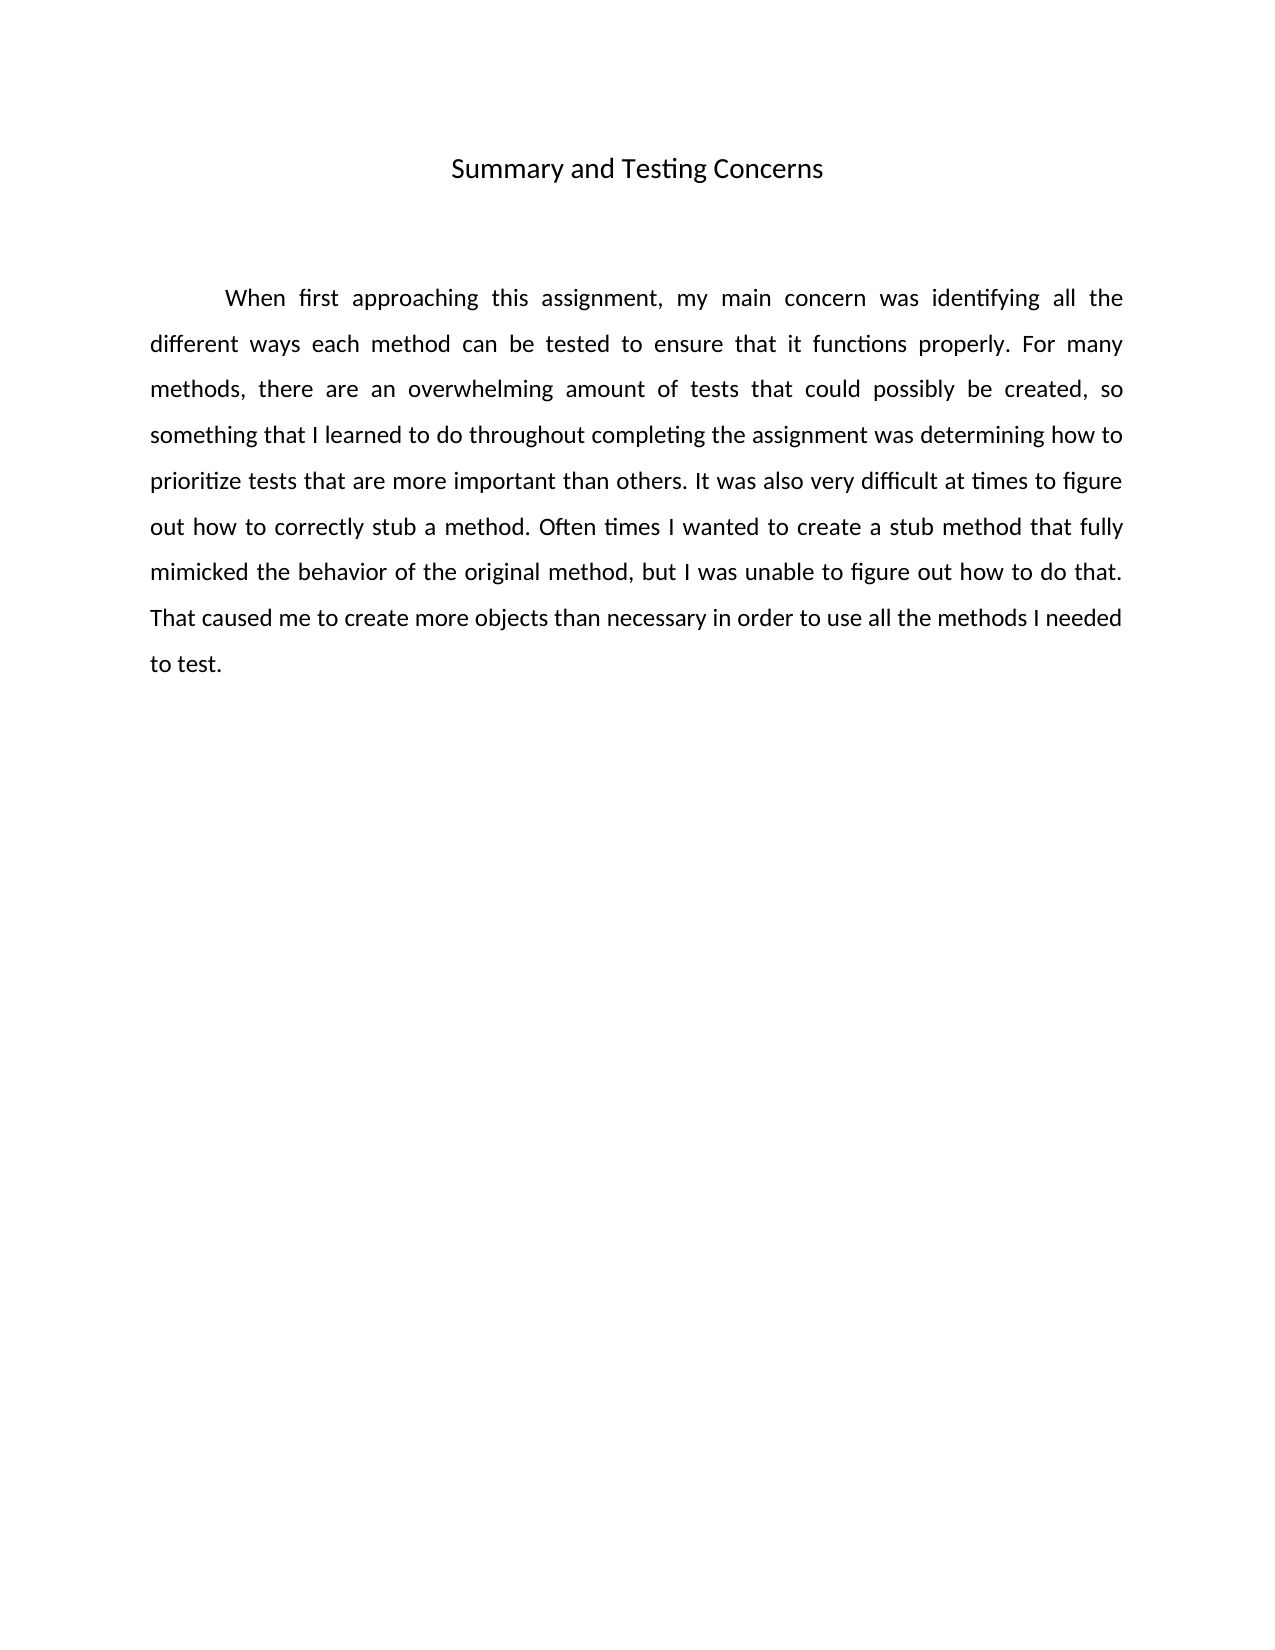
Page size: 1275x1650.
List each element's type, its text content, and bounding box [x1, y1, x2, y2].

text When first approaching this assignment, my main concern was identifying all the different ways each method can be tested to ensure that it functions properly. For many methods, there are an overwhelming amount of tests that could possibly be created, so something that I learned to do throughout completing the assignment was determining how to prioritize tests that are more important than others. It was also very difficult at times to figure out how to correctly stub a method. Often times I wanted to create a stub method that fully mimicked the behavior of the original method, but I was unable to figure out how to do that. That caused me to create more objects than necessary in order to use all the methods I needed to test. [150, 282, 1125, 678]
text Summary and Testing Concerns [150, 150, 1125, 186]
